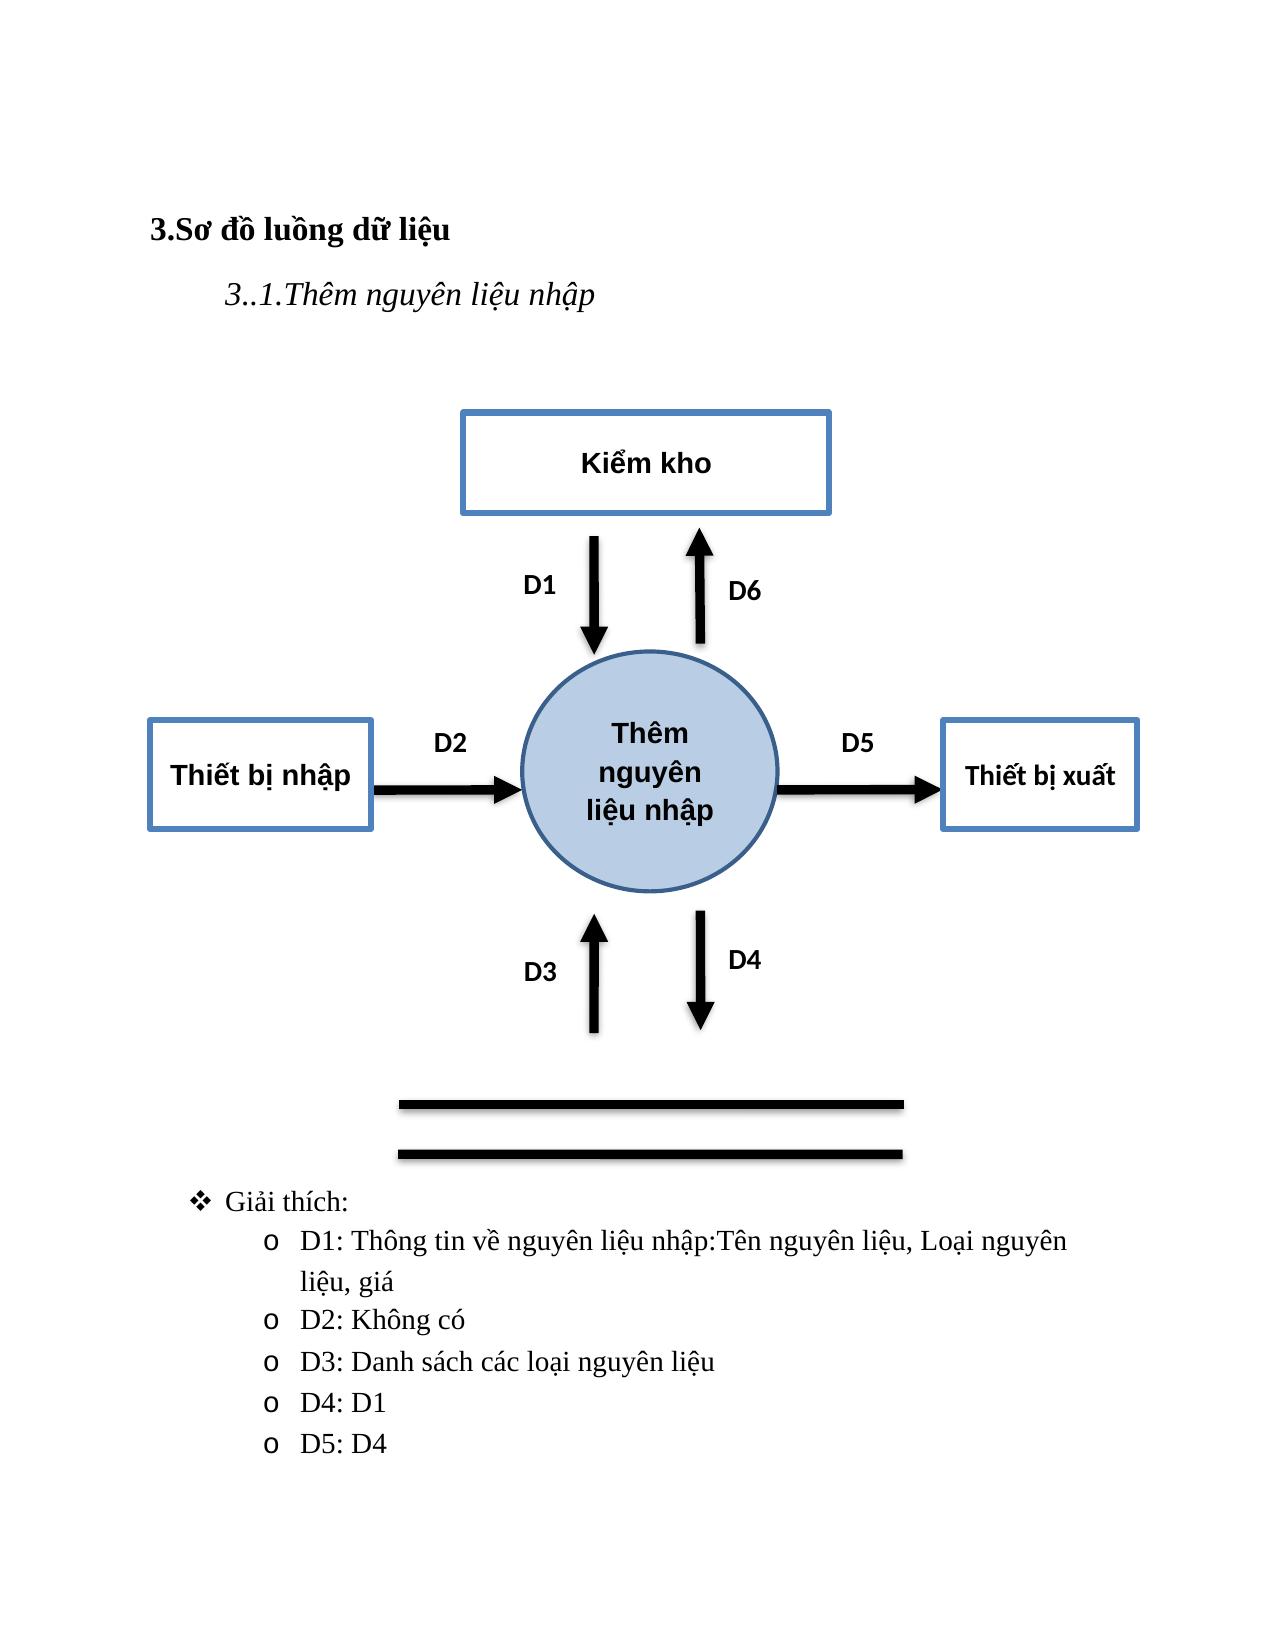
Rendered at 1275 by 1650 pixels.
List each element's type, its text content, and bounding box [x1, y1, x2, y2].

list D3: Danh sách các loại nguyên liệu [262, 1344, 1125, 1380]
text 3..1.Thêm nguyên liệu nhập [150, 274, 1125, 313]
list D5: D4 [262, 1426, 1125, 1462]
list D1: Thông tin về nguyên liệu nhập:Tên nguyên liệu, Loại nguyên liệu, giá [262, 1223, 1125, 1297]
text 3.Sơ đồ luồng dữ liệu [150, 209, 1125, 248]
list Giải thích: [187, 1184, 1125, 1218]
list D2: Không có [262, 1302, 1125, 1338]
list D4: D1 [262, 1385, 1125, 1421]
